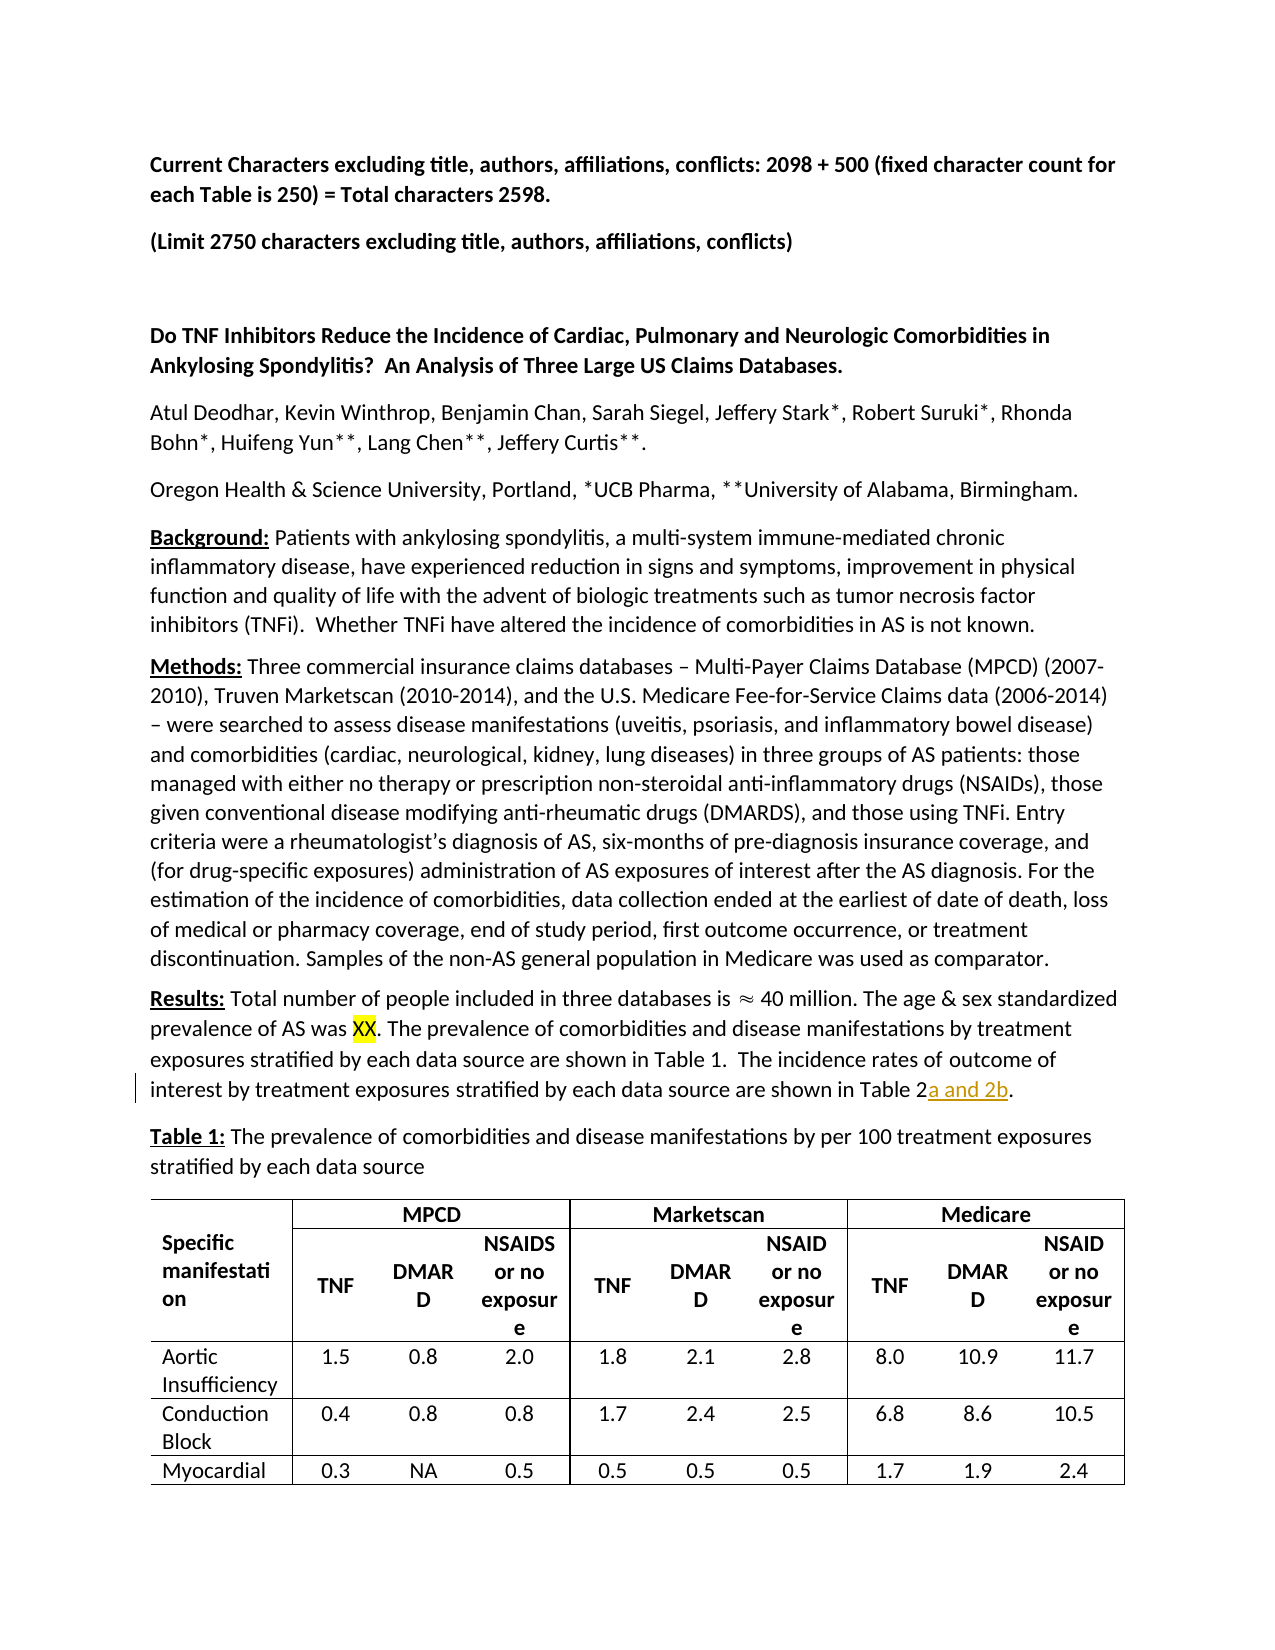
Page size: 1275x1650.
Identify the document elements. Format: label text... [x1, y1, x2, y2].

table_cell 2.1 [655, 1342, 746, 1398]
table_cell 8.6 [933, 1399, 1023, 1455]
table_cell 10.9 [933, 1342, 1023, 1398]
table_cell NA [378, 1456, 468, 1484]
table_cell TNF [293, 1229, 378, 1341]
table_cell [151, 1456, 292, 1484]
table_cell 0.4 [293, 1399, 378, 1455]
table_cell 0.8 [378, 1399, 468, 1455]
table_cell 8.0 [848, 1342, 932, 1398]
table_header Marketscan [571, 1200, 847, 1228]
table_cell TNF [571, 1229, 655, 1341]
table_cell 2.4 [655, 1399, 746, 1455]
table_cell 1.7 [848, 1456, 932, 1484]
table_cell 0.8 [378, 1342, 468, 1398]
table_cell DMARD [655, 1229, 746, 1341]
text Results: Total number of people included in three databases is 40 million. The age & sex standardized prevalence of AS was XX. The prevalence of comorbidities and disease manifestations by treatment exposures stratified by each data source are shown in Table 1. The incidence rates of outcome of interest by treatment exposures stratified by each data source are shown in Table 2. [150, 984, 1125, 1103]
table_cell 0.5 [469, 1456, 569, 1484]
text (Limit 2750 characters excluding title, authors, affiliations, conflicts) [150, 227, 1125, 255]
table_cell 0.5 [571, 1456, 655, 1484]
table_cell 0.5 [746, 1456, 847, 1484]
table_cell 1.9 [933, 1456, 1023, 1484]
table_cell Aortic Insufficiency [151, 1342, 292, 1398]
table_cell 10.5 [1023, 1399, 1124, 1455]
table_cell 0.5 [655, 1456, 746, 1484]
text Table 1: The prevalence of comorbidities and disease manifestations by per 100 treatment exposures stratified by each data source [150, 1122, 1125, 1180]
table_cell 0.3 [293, 1456, 378, 1484]
text Current Characters excluding title, authors, affiliations, conflicts: 2098 + 500 (fixed character count for each Table is 250) = Total characters 2598. [150, 150, 1125, 208]
table_cell 0.8 [469, 1399, 569, 1455]
table_cell 2.8 [746, 1342, 847, 1398]
table_header Medicare [848, 1200, 1124, 1228]
table_cell 1.5 [293, 1342, 378, 1398]
table_cell 2.0 [469, 1342, 569, 1398]
table_cell DMARD [378, 1229, 468, 1341]
table_cell 11.7 [1023, 1342, 1124, 1398]
table_cell NSAID or no exposure [746, 1229, 847, 1341]
text Do TNF Inhibitors Reduce the Incidence of Cardiac, Pulmonary and Neurologic Comorbidities in Ankylosing Spondylitis? An Analysis of Three Large US Claims Databases. [150, 321, 1125, 379]
text Oregon Health & Science University, Portland, *UCB Pharma, **University of Alabama, Birmingham. [150, 475, 1125, 503]
table_cell 1.8 [571, 1342, 655, 1398]
table_cell Conduction Block [151, 1399, 292, 1455]
table_cell 2.4 [1023, 1456, 1124, 1484]
table_cell 1.7 [571, 1399, 655, 1455]
table_cell NSAID or no exposure [1023, 1229, 1124, 1341]
list Background: Patients with ankylosing spondylitis, a multi-system immune-mediated chronic inflammatory disease, have experienced reduction in signs and symptoms, improvement in physical function and quality of life with the advent of biologic treatments such as tumor necrosis factor inhibitors (TNFi). Whether TNFi have altered the incidence of comorbidities in AS is not known. [150, 522, 1125, 638]
table_cell 2.5 [746, 1399, 847, 1455]
table_header MPCD [293, 1200, 569, 1228]
list Methods: Three commercial insurance claims databases – Multi-Payer Claims Database (MPCD) (2007-2010), Truven Marketscan (2010-2014), and the U.S. Medicare Fee-for-Service Claims data (2006-2014) – were searched to assess disease manifestations (uveitis, psoriasis, and inflammatory bowel disease) and comorbidities (cardiac, neurological, kidney, lung diseases) in three groups of AS patients: those managed with either no therapy or prescription non-steroidal anti-inflammatory drugs (NSAIDs), those given conventional disease modifying anti-rheumatic drugs (DMARDS), and those using TNFi. Entry criteria were a rheumatologist’s diagnosis of AS, six-months of pre-diagnosis insurance coverage, and (for drug-specific exposures) administration of AS exposures of interest after the AS diagnosis. For the estimation of the incidence of comorbidities, data collection ended at the earliest of date of death, loss of medical or pharmacy coverage, end of study period, first outcome occurrence, or treatment discontinuation. Samples of the non-AS general population in Medicare was used as comparator. [150, 651, 1125, 972]
table_cell DMARD [933, 1229, 1023, 1341]
text Atul Deodhar, Kevin Winthrop, Benjamin Chan, Sarah Siegel, Jeffery Stark*, Robert Suruki*, Rhonda Bohn*, Huifeng Yun**, Lang Chen**, Jeffery Curtis**. [150, 398, 1125, 456]
table_cell 6.8 [848, 1399, 932, 1455]
table_cell NSAIDS or no exposure [469, 1229, 569, 1341]
table_header Specific manifestation [151, 1200, 292, 1341]
table_cell TNF [848, 1229, 932, 1341]
